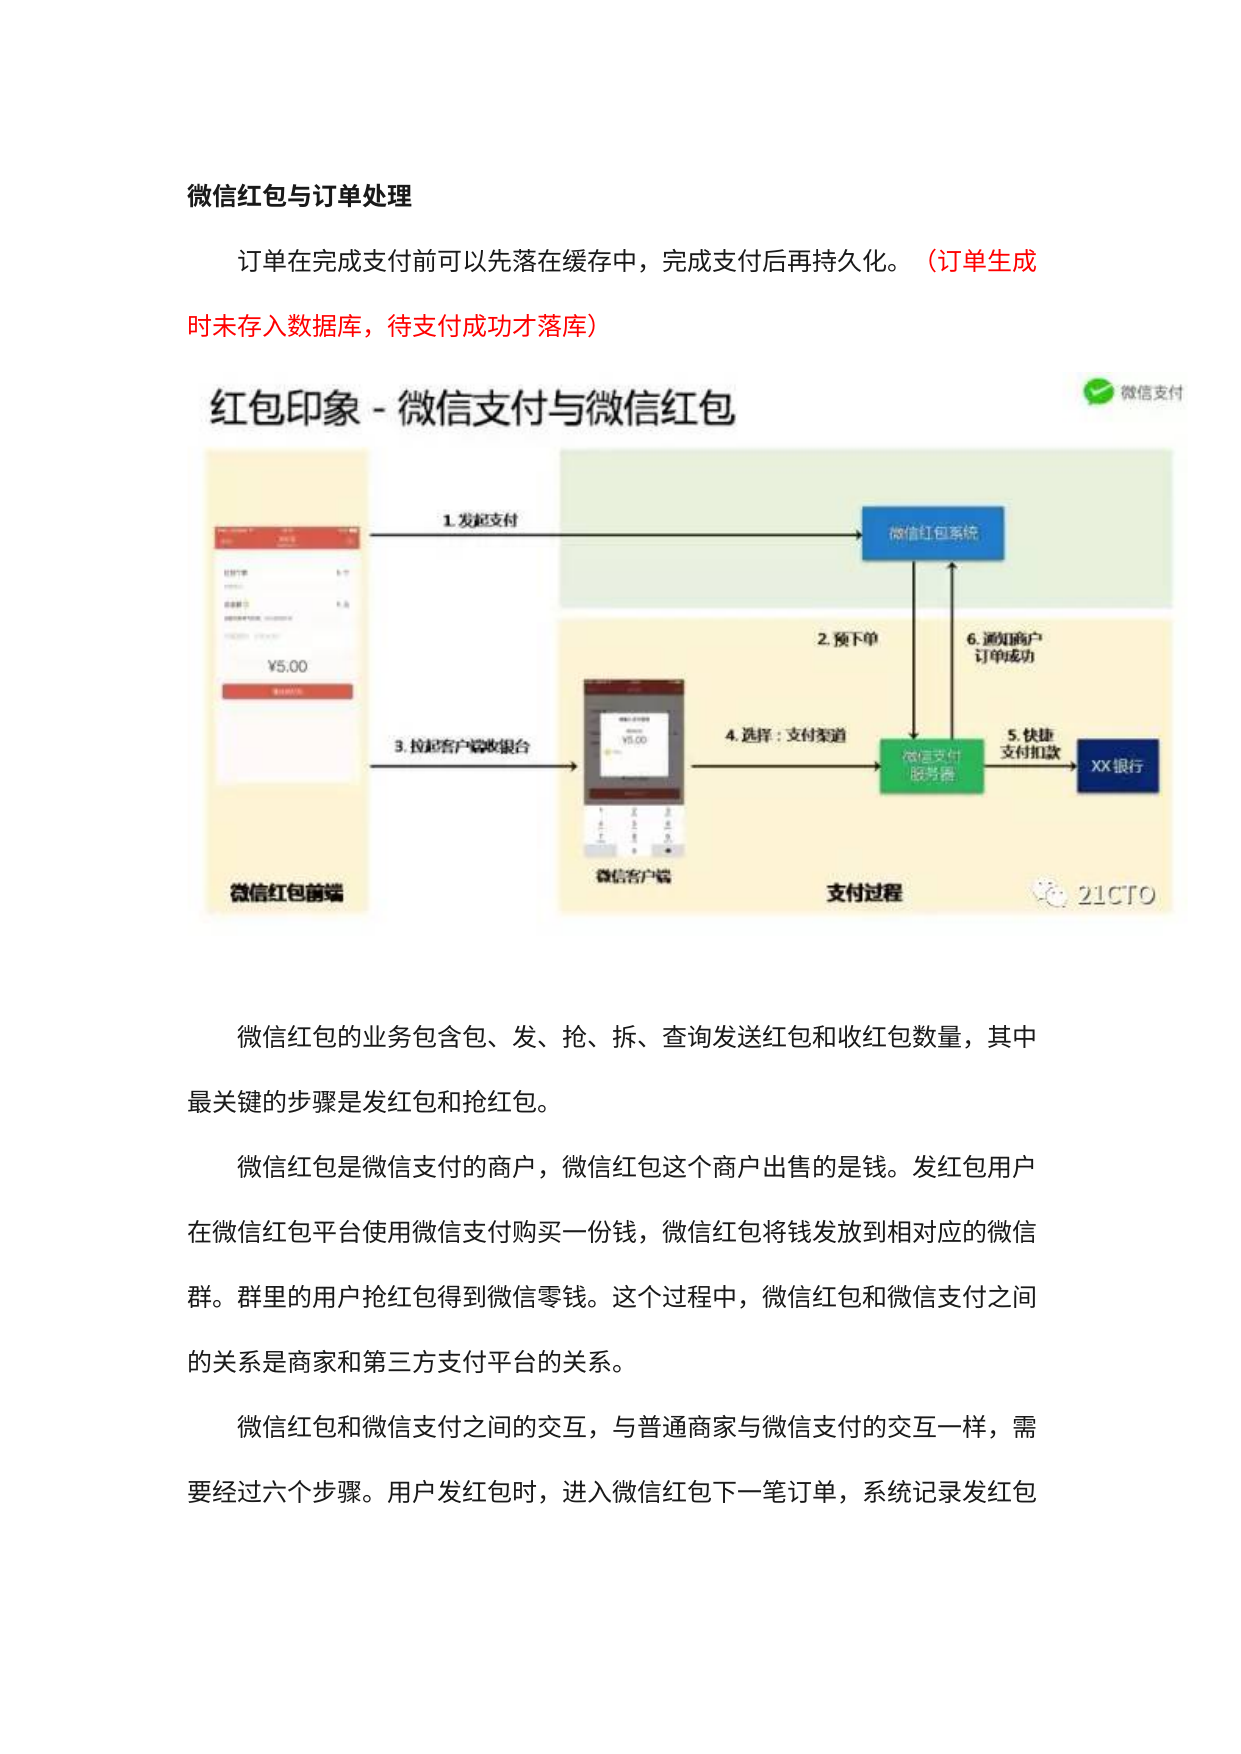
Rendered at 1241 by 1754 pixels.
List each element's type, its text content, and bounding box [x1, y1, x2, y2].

text 微信红包的业务包含包、发、抢、拆、查询发送红包和收红包数量，其中最关键的步骤是发红包和抢红包。 [187, 1003, 1053, 1133]
text 订单在完成支付前可以先落在缓存中，完成支付后再持久化。（订单生成时未存入数据库，待支付成功才落库） [187, 227, 1053, 357]
picture [187, 372, 1188, 936]
text 微信红包与订单处理 [187, 162, 1053, 227]
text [187, 1393, 1053, 1523]
text 微信红包是微信支付的商户，微信红包这个商户出售的是钱。发红包用户在微信红包平台使用微信支付购买一份钱，微信红包将钱发放到相对应的微信群。群里的用户抢红包得到微信零钱。这个过程中，微信红包和微信支付之间的关系是商家和第三方支付平台的关系。 [187, 1133, 1053, 1393]
